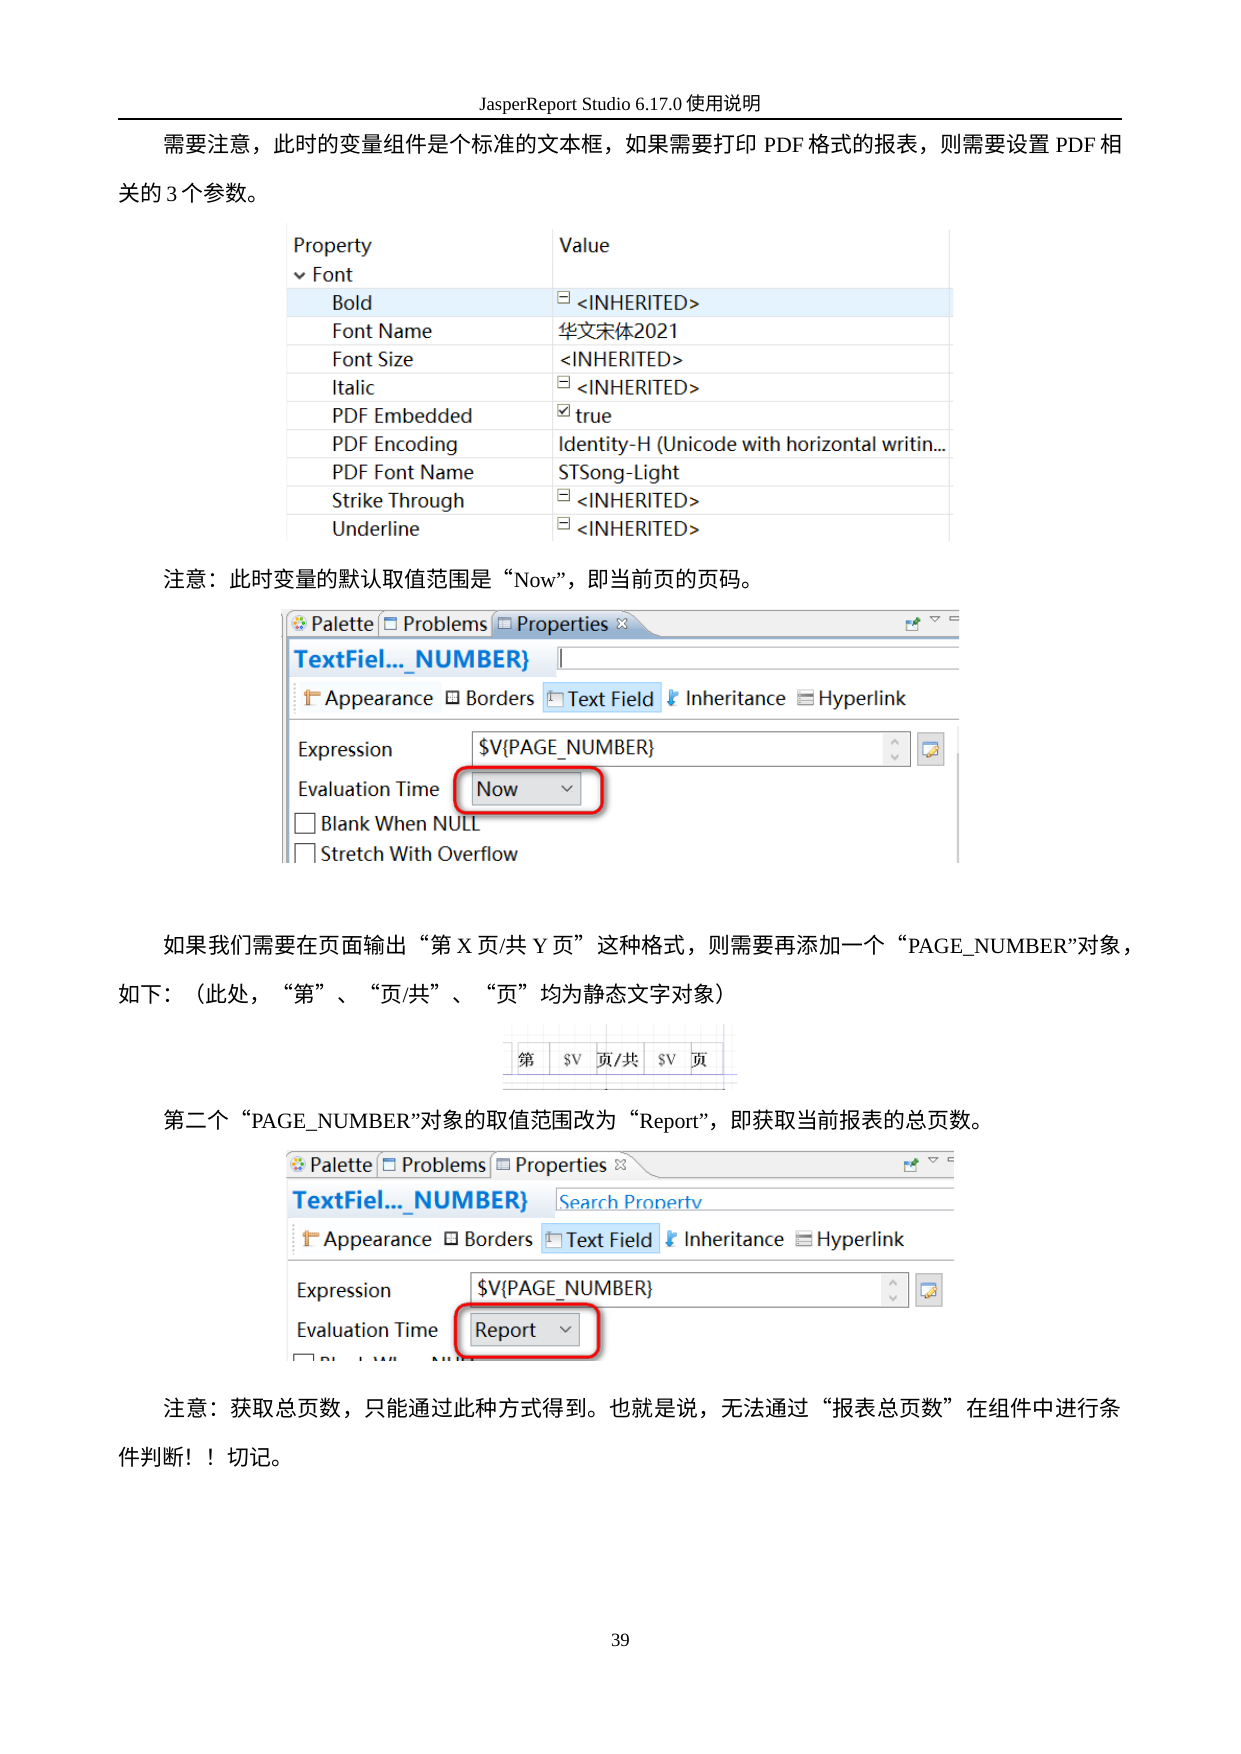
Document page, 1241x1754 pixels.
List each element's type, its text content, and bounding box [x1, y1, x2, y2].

picture [281, 609, 960, 863]
text 第二个“PAGE_NUMBER”对象的取值范围改为“Report”，即获取当前报表的总页数。 [118, 1102, 1122, 1135]
picture [286, 1150, 954, 1361]
picture [502, 1024, 738, 1090]
text 注意：获取总页数，只能通过此种方式得到。也就是说，无法通过“报表总页数”在组件中进行条件判断！！切记。 [118, 1391, 1122, 1472]
picture [286, 223, 954, 541]
text 注意：此时变量的默认取值范围是“Now”，即当前页的页码。 [118, 561, 1122, 594]
text 需要注意，此时的变量组件是个标准的文本框，如果需要打印PDF格式的报表，则需要设置PDF相关的3个参数。 [118, 127, 1122, 208]
text 如果我们需要在页面输出“第X页/共Y页”这种格式，则需要再添加一个“PAGE_NUMBER”对象，如下：（此处，“第”、“页/共”、“页”均为静态文字对象） [118, 927, 1122, 1009]
